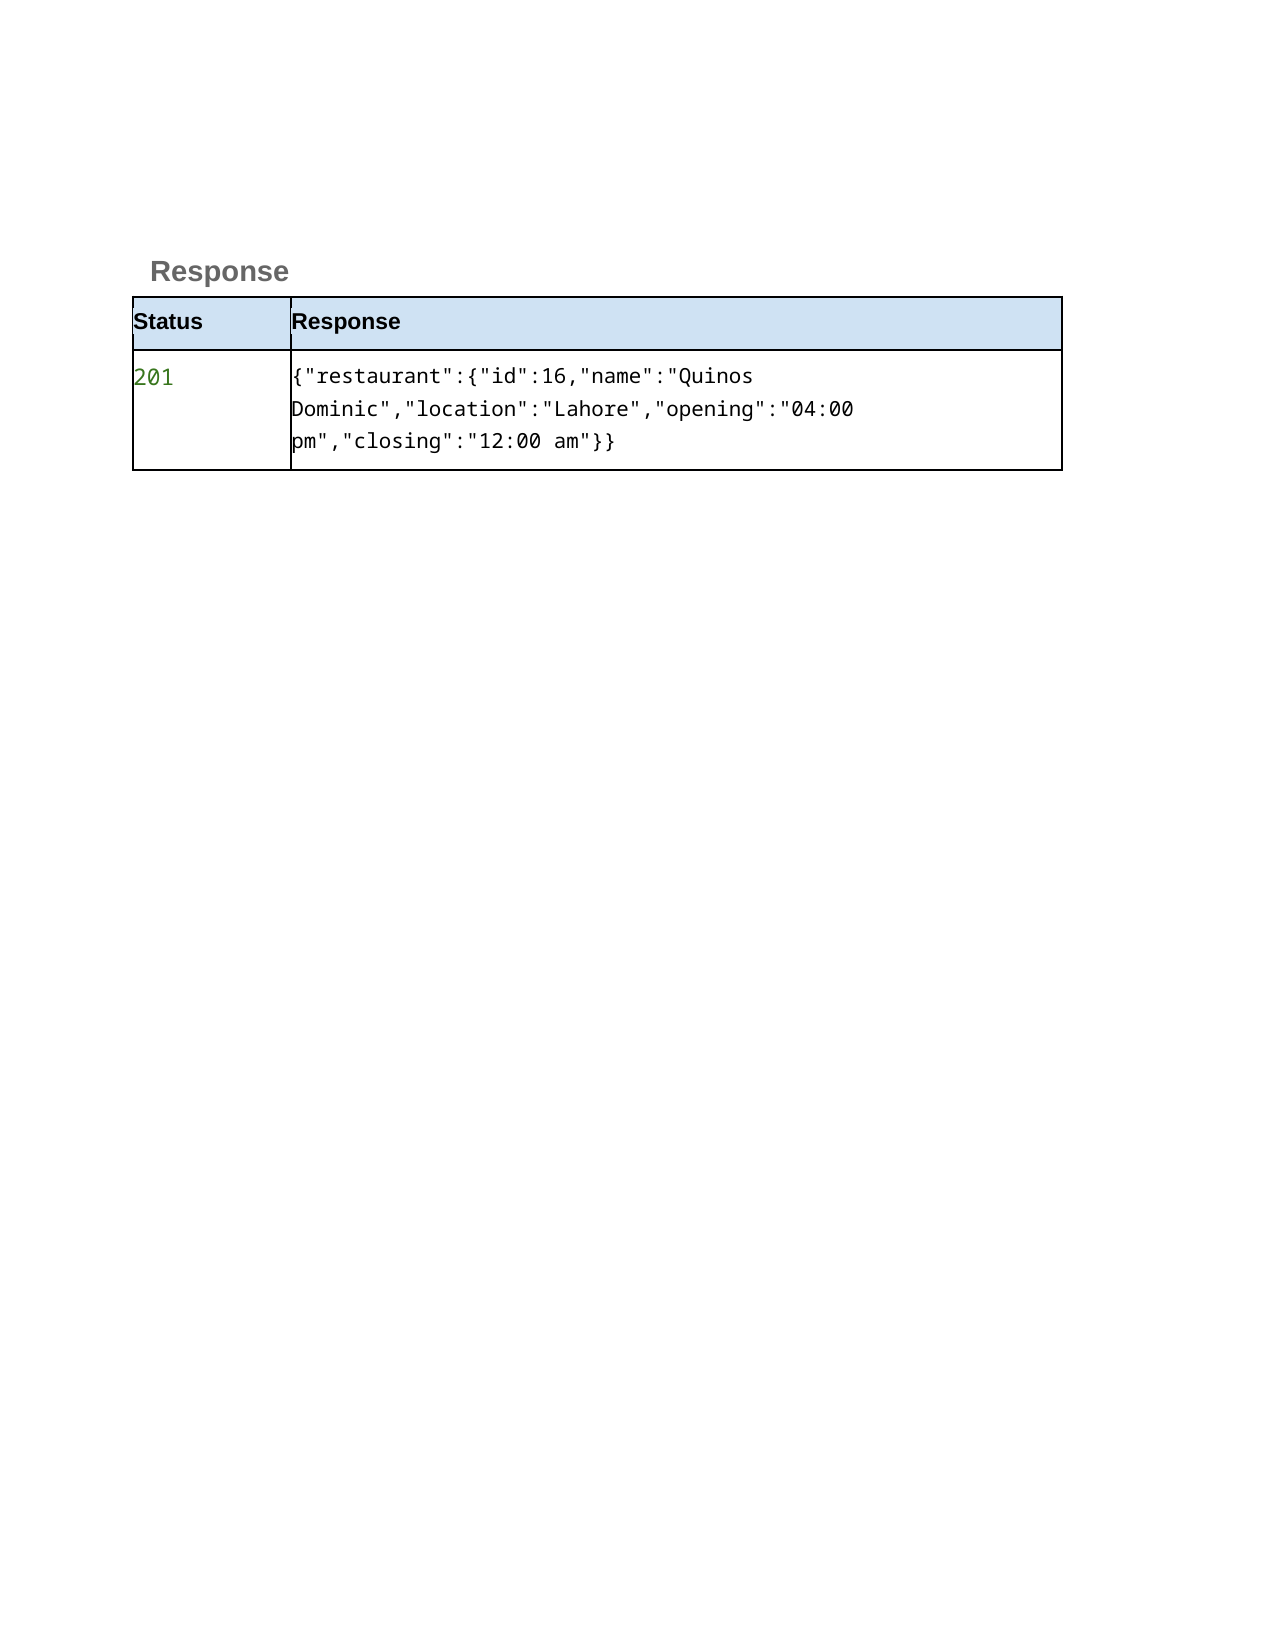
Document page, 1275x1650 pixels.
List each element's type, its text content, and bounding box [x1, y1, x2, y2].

table_header Status [134, 298, 290, 349]
table_header Response [292, 298, 1061, 349]
table_cell 201 [134, 351, 290, 469]
table_cell {"restaurant":{"id":16,"name":"Quinos Dominic","location":"Lahore","opening":"04:00 pm","closing":"12:00 am"}} [292, 351, 1061, 469]
subtitle Response [150, 254, 1125, 287]
